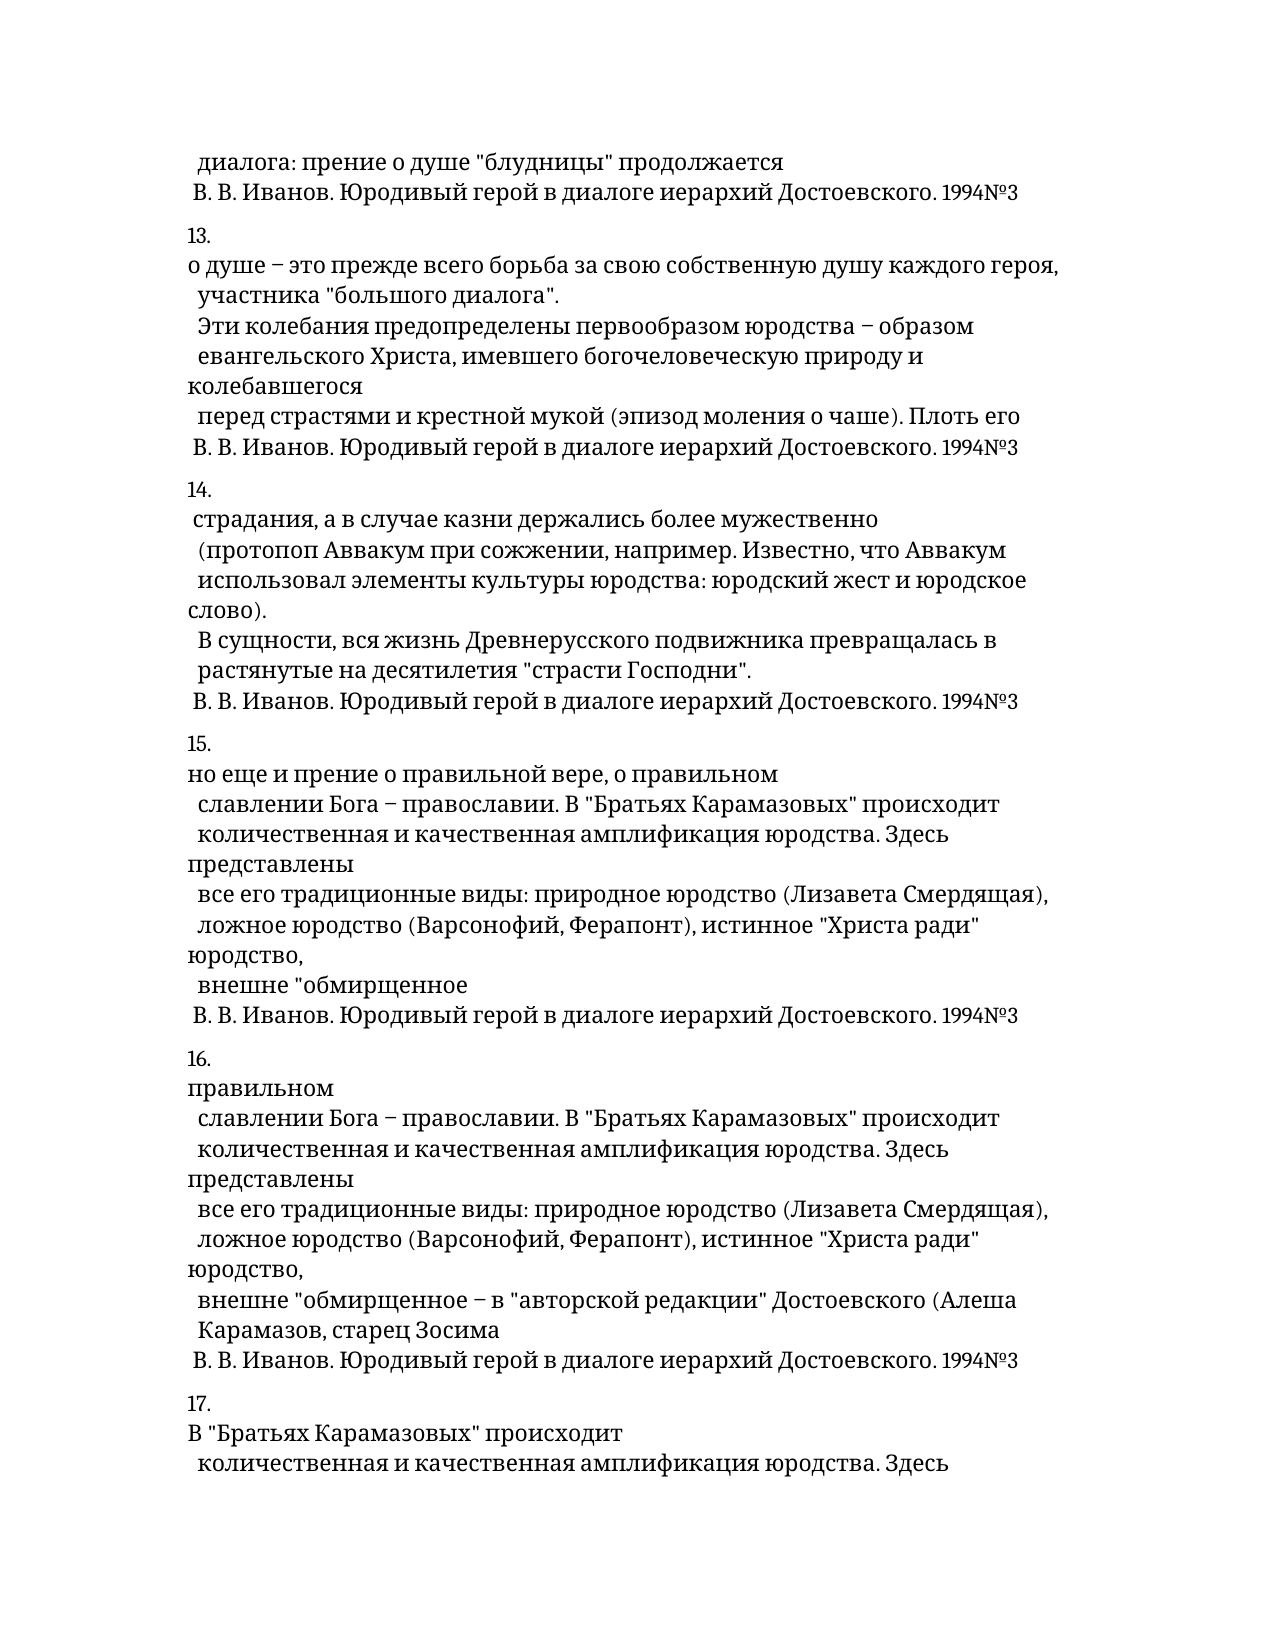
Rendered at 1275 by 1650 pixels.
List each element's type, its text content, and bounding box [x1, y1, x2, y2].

text 14. страдания, а в случае казни держались более мужественно (протопоп Аввакум при сожжении, например. Известно, что Аввакум использовал элементы культуры юродства: юродский жест и юродское слово). В сущности, вся жизнь Древнерусского подвижника превращалась в растянутые на десятилетия "страсти Господни". В. В. Иванов. Юродивый герой в диалоге иерархий Достоевского. 1994№3 [187, 477, 1087, 715]
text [187, 1391, 1087, 1477]
text 15. но еще и прение о правильной вере, о правильном славлении Бога ‒ православии. В "Братьях Карамазовых" происходит количественная и качественная амплификация юродства. Здесь представлены все его традиционные виды: природное юродство (Лизавета Смердящая), ложное юродство (Варсонофий, Ферапонт), истинное "Христа ради" юродство, внешне "обмирщенное В. В. Иванов. Юродивый герой в диалоге иерархий Достоевского. 1994№3 [187, 731, 1087, 1029]
text 16. правильном славлении Бога ‒ православии. В "Братьях Карамазовых" происходит количественная и качественная амплификация юродства. Здесь представлены все его традиционные виды: природное юродство (Лизавета Смердящая), ложное юродство (Варсонофий, Ферапонт), истинное "Христа ради" юродство, внешне "обмирщенное ‒ в "авторской редакции" Достоевского (Алеша Карамазов, старец Зосима В. В. Иванов. Юродивый герой в диалоге иерархий Достоевского. 1994№3 [187, 1046, 1087, 1374]
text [187, 150, 1087, 207]
text 13. о душе ‒ это прежде всего борьба за свою собственную душу каждого героя, участника "большого диалога". Эти колебания предопределены первообразом юродства ‒ образом евангельского Христа, имевшего богочеловеческую природу и колебавшегося перед страстями и крестной мукой (эпизод моления о чаше). Плоть его В. В. Иванов. Юродивый герой в диалоге иерархий Достоевского. 1994№3 [187, 223, 1087, 461]
